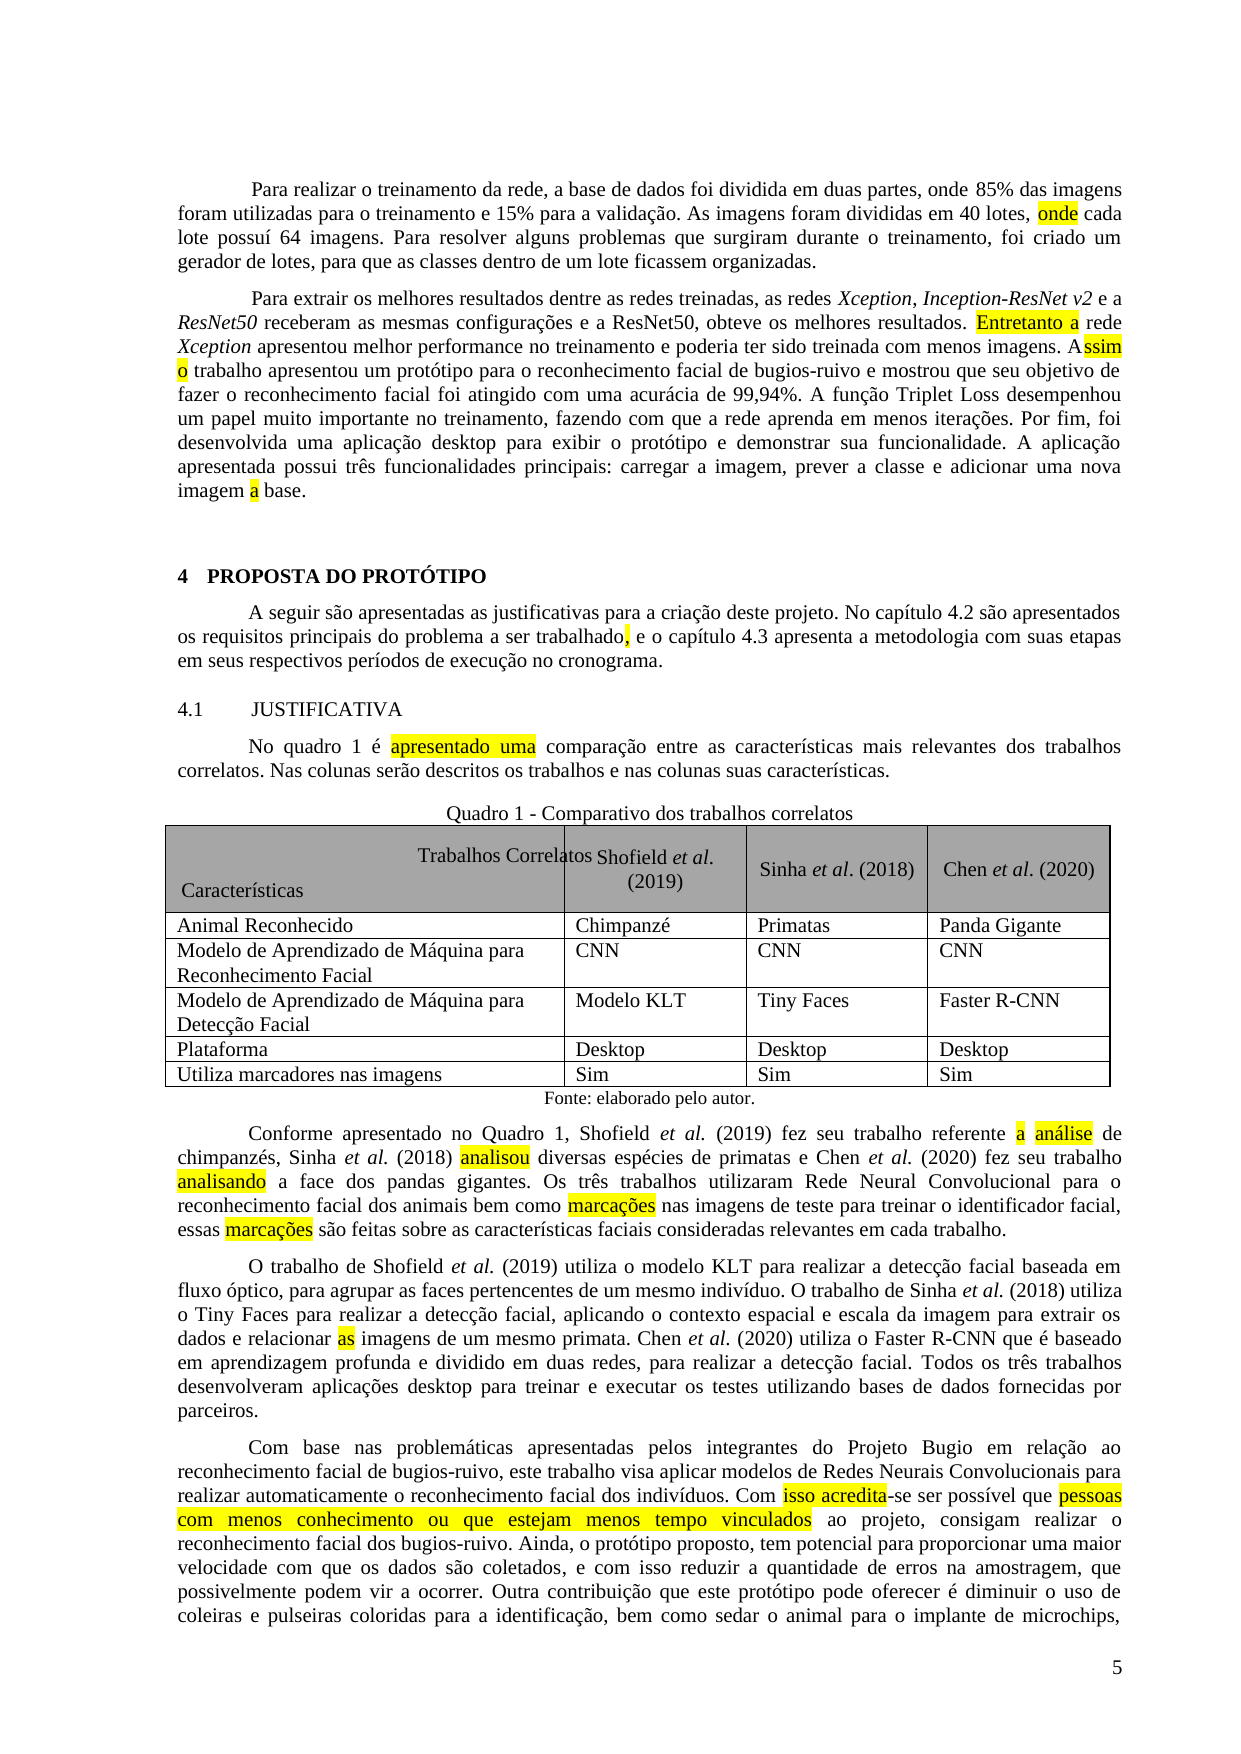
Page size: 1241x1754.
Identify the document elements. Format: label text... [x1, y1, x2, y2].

text O trabalho de Shofield et al. (2019) utiliza o modelo KLT para realizar a detecção facial baseada em fluxo óptico, para agrupar as faces pertencentes de um mesmo indivíduo. O trabalho de Sinha et al. (2018) utiliza o Tiny Faces para realizar a detecção facial, aplicando o contexto espacial e escala da imagem para extrair os dados e relacionar as imagens de um mesmo primata. Chen et al. (2020) utiliza o Faster R-CNN que é baseado em aprendizagem profunda e dividido em duas redes, para realizar a detecção facial. Todos os três trabalhos desenvolveram aplicações desktop para treinar e executar os testes utilizando bases de dados fornecidas por parceiros. [177, 1254, 1122, 1422]
text Para realizar o treinamento da rede, a base de dados foi dividida em duas partes, onde 85% das imagens foram utilizadas para o treinamento e 15% para a validação. As imagens foram divididas em 40 lotes, onde cada lote possuí 64 imagens. Para resolver alguns problemas que surgiram durante o treinamento, foi criado um gerador de lotes, para que as classes dentro de um lote ficassem organizadas. [177, 177, 1122, 273]
table_cell Sim [565, 1062, 746, 1086]
table_cell Plataforma [166, 1037, 564, 1061]
table_cell Chimpanzé [565, 913, 746, 937]
table_header [166, 826, 564, 912]
text Fonte: elaborado pelo autor. [177, 1087, 1122, 1108]
table_cell Sim [747, 1062, 927, 1086]
table_cell Tiny Faces [747, 988, 927, 1036]
table_header Chen et al. (2020) [928, 826, 1109, 912]
table_cell Sim [928, 1062, 1109, 1086]
table_cell Panda Gigante [928, 913, 1109, 937]
text No quadro 1 é apresentado uma comparação entre as características mais relevantes dos trabalhos correlatos. Nas colunas serão descritos os trabalhos e nas colunas suas características. [177, 734, 1122, 782]
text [177, 1435, 1122, 1627]
table_header Shofield et al. (2019) [565, 826, 746, 912]
text Conforme apresentado no Quadro 1, Shofield et al. (2019) fez seu trabalho referente a análise de chimpanzés, Sinha et al. (2018) analisou diversas espécies de primatas e Chen et al. (2020) fez seu trabalho analisando a face dos pandas gigantes. Os três trabalhos utilizaram Rede Neural Convolucional para o reconhecimento facial dos animais bem como marcações nas imagens de teste para treinar o identificador facial, essas marcações são feitas sobre as características faciais consideradas relevantes em cada trabalho. [177, 1121, 1122, 1241]
table_cell Primatas [747, 913, 927, 937]
table_cell Animal Reconhecido [166, 913, 564, 937]
table_cell Desktop [747, 1037, 927, 1061]
table_cell Modelo de Aprendizado de Máquina para Reconhecimento Facial [166, 939, 564, 987]
table_cell Modelo de Aprendizado de Máquina para Detecção Facial [166, 988, 564, 1036]
table_cell Desktop [565, 1037, 746, 1061]
table_cell Utiliza marcadores nas imagens [166, 1062, 564, 1086]
table_cell CNN [928, 939, 1109, 987]
text Quadro 1 - Comparativo dos trabalhos correlatos [177, 801, 1122, 825]
subtitle proposta Do Protótipo [177, 564, 1122, 588]
table_cell CNN [565, 939, 746, 987]
table_cell Faster R-CNN [928, 988, 1109, 1036]
text A seguir são apresentadas as justificativas para a criação deste projeto. No capítulo 4.2 são apresentados os requisitos principais do problema a ser trabalhado, e o capítulo 4.3 apresenta a metodologia com suas etapas em seus respectivos períodos de execução no cronograma. [177, 600, 1122, 672]
table_cell CNN [747, 939, 927, 987]
table_cell Desktop [928, 1037, 1109, 1061]
subtitle JUSTIFICATIVA [177, 697, 1122, 721]
text Para extrair os melhores resultados dentre as redes treinadas, as redes Xception, Inception-ResNet v2 e a ResNet50 receberam as mesmas configurações e a ResNet50, obteve os melhores resultados. Entretanto a rede Xception apresentou melhor performance no treinamento e poderia ter sido treinada com menos imagens. Assim o trabalho apresentou um protótipo para o reconhecimento facial de bugios-ruivo e mostrou que seu objetivo de fazer o reconhecimento facial foi atingido com uma acurácia de 99,94%. A função Triplet Loss desempenhou um papel muito importante no treinamento, fazendo com que a rede aprenda em menos iterações. Por fim, foi desenvolvida uma aplicação desktop para exibir o protótipo e demonstrar sua funcionalidade. A aplicação apresentada possui três funcionalidades principais: carregar a imagem, prever a classe e adicionar uma nova imagem a base. [177, 286, 1122, 502]
table_header Sinha et al. (2018) [747, 826, 927, 912]
table_cell Modelo KLT [565, 988, 746, 1036]
